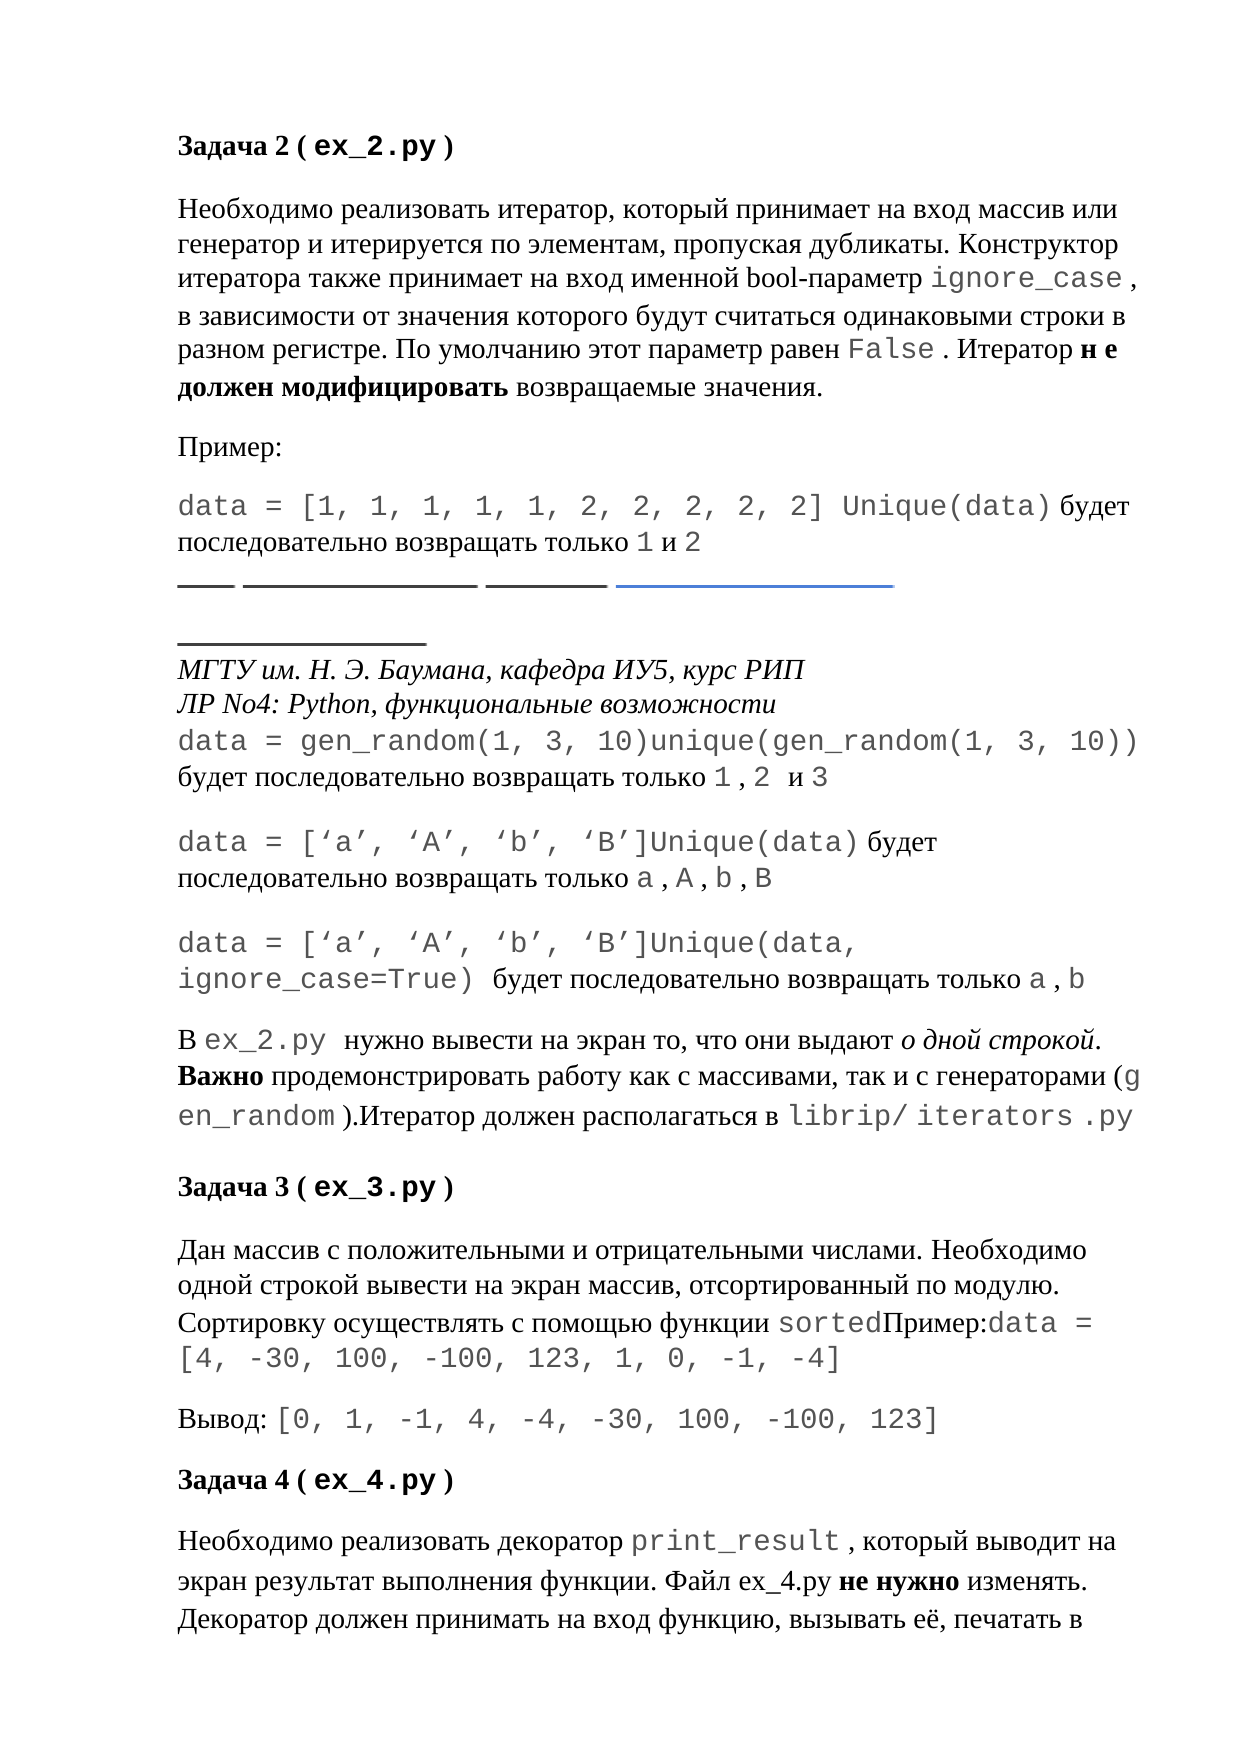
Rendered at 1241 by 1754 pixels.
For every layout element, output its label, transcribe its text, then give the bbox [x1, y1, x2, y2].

text Задача 2 ( ex_2.py ) [177, 118, 1152, 164]
text data = gen_random(1, 3, 10) unique(gen_random(1, 3, 10)) будет последовательно возвращать только 1 , 2 и 3 [177, 719, 1152, 795]
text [177, 1523, 1152, 1634]
text Задача 3 ( ex_3.py ) [177, 1159, 1152, 1205]
text Пример: [177, 428, 1152, 463]
text МГТУ им. Н. Э. Баумана, кафедра ИУ5, курс РИП [177, 652, 1152, 686]
text data = [‘a’, ‘A’, ‘b’, ‘B’] Unique(data) будет последовательно возвращать только a , A , b , B [177, 820, 1152, 896]
text Задача 4 ( ex_4.py ) [177, 1462, 1152, 1498]
text В ex_2.py нужно вывести на экран то, что они выдают о дной строкой. Важно продемонстрировать работу как с массивами, так и с генераторами (g en_random ). Итератор должен располагаться в librip/ iterators .py [177, 1022, 1152, 1134]
text data = [‘a’, ‘A’, ‘b’, ‘B’] Unique(data, ignore_case=True) будет последовательно возвращать только a , b [177, 921, 1152, 997]
text ЛР No4: Python, функциональные возможности [177, 686, 1152, 719]
text data = [1, 1, 1, 1, 1, 2, 2, 2, 2, 2] Unique(data) будет последовательно возвращать только 1 и 2 [177, 488, 1152, 560]
text Дан массив с положительными и отрицательными числами. Необходимо одной строкой вывести на экран массив, отсортированный по модулю. Сортировку осуществлять с помощью функции sorted Пример: data = [4, -30, 100, -100, 123, 1, 0, -1, -4] [177, 1230, 1152, 1376]
text Вывод: [0, 1, -1, 4, -4, -30, 100, -100, 123] [177, 1401, 1152, 1437]
text Необходимо реализовать итератор, который принимает на вход массив или генератор и итерируется по элементам, пропуская дубликаты. Конструктор итератора также принимает на вход именной bool-параметр ignore_case , в зависимости от значения которого будут считаться одинаковыми строки в разном регистре. По умолчанию этот параметр равен False . Итератор н е должен модифицировать возвращаемые значения. [177, 189, 1152, 403]
